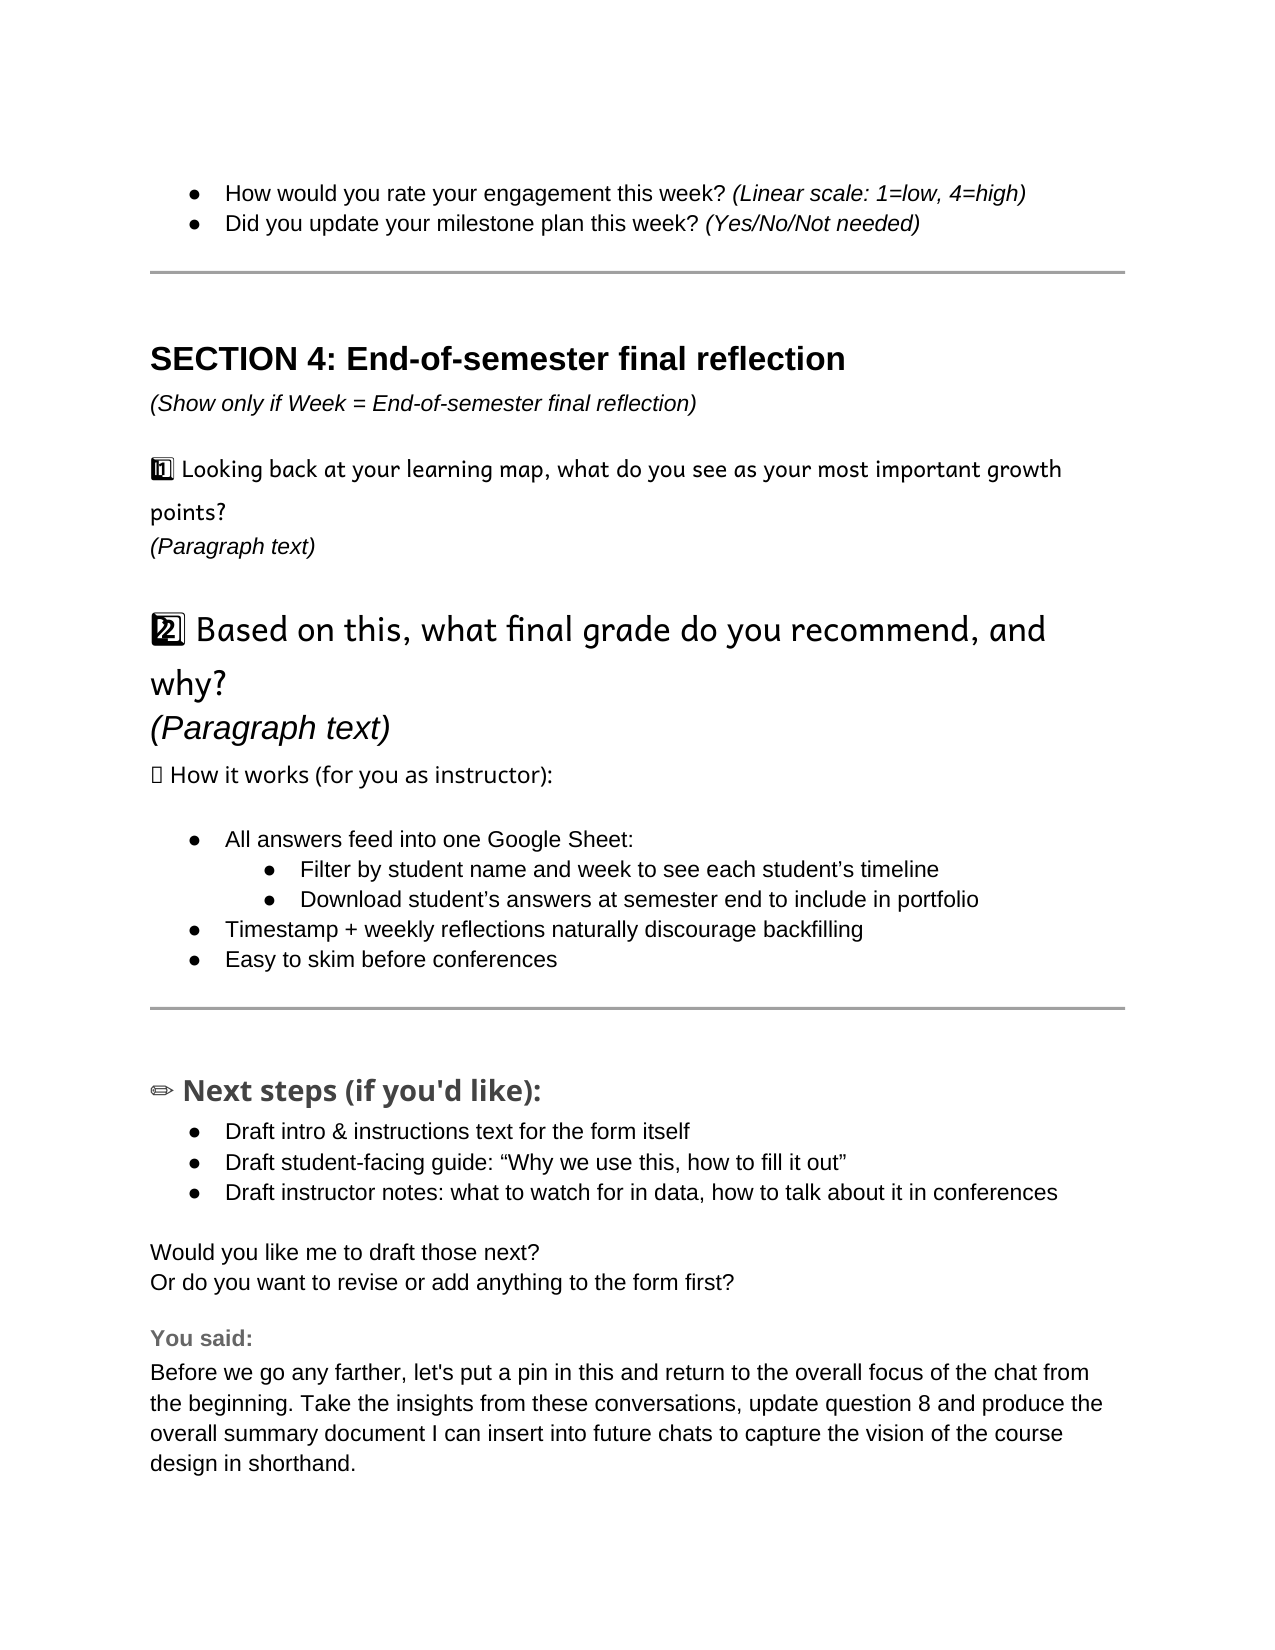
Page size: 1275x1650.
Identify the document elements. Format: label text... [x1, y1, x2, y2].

list Draft instructor notes: what to watch for in data, how to talk about it in conferences [187, 1179, 1125, 1205]
subtitle SECTION 4: End-of-semester final reflection [150, 338, 1125, 377]
list Timestamp + weekly reflections naturally discourage backfilling [187, 916, 1125, 942]
list Did you update your milestone plan this week? (Yes/No/Not needed) [187, 210, 1125, 237]
list Draft intro & instructions text for the form itself [187, 1118, 1125, 1145]
text ✅ How it works (for you as instructor): [150, 759, 1125, 791]
subtitle 2️⃣ Based on this, what final grade do you recommend, and why? (Paragraph text) [150, 601, 1125, 747]
list Download student’s answers at semester end to include in portfolio [262, 886, 1125, 912]
text 1️⃣ Looking back at your learning map, what do you see as your most important growth points? (Paragraph text) [150, 450, 1125, 559]
text (Show only if Week = End-of-semester final reflection) [150, 389, 1125, 416]
subtitle You said: [150, 1324, 1125, 1351]
list How would you rate your engagement this week? (Linear scale: 1=low, 4=high) [187, 180, 1125, 207]
list Easy to skim before conferences [187, 946, 1125, 973]
text Would you like me to draft those next? Or do you want to revise or add anything to the form first? [150, 1239, 1125, 1296]
text Before we go any farther, let's put a pin in this and return to the overall focus of the chat from the beginning. Take the insights from these conversations, update question 8 and produce the overall summary document I can insert into future chats to capture the vision of the course design in shorthand. [150, 1359, 1125, 1476]
list Filter by student name and week to see each student’s timeline [262, 856, 1125, 882]
list Draft student-facing guide: “Why we use this, how to fill it out” [187, 1148, 1125, 1175]
subtitle ✏ Next steps (if you'd like): [150, 1070, 1125, 1110]
list All answers feed into one Google Sheet: [187, 826, 1125, 852]
